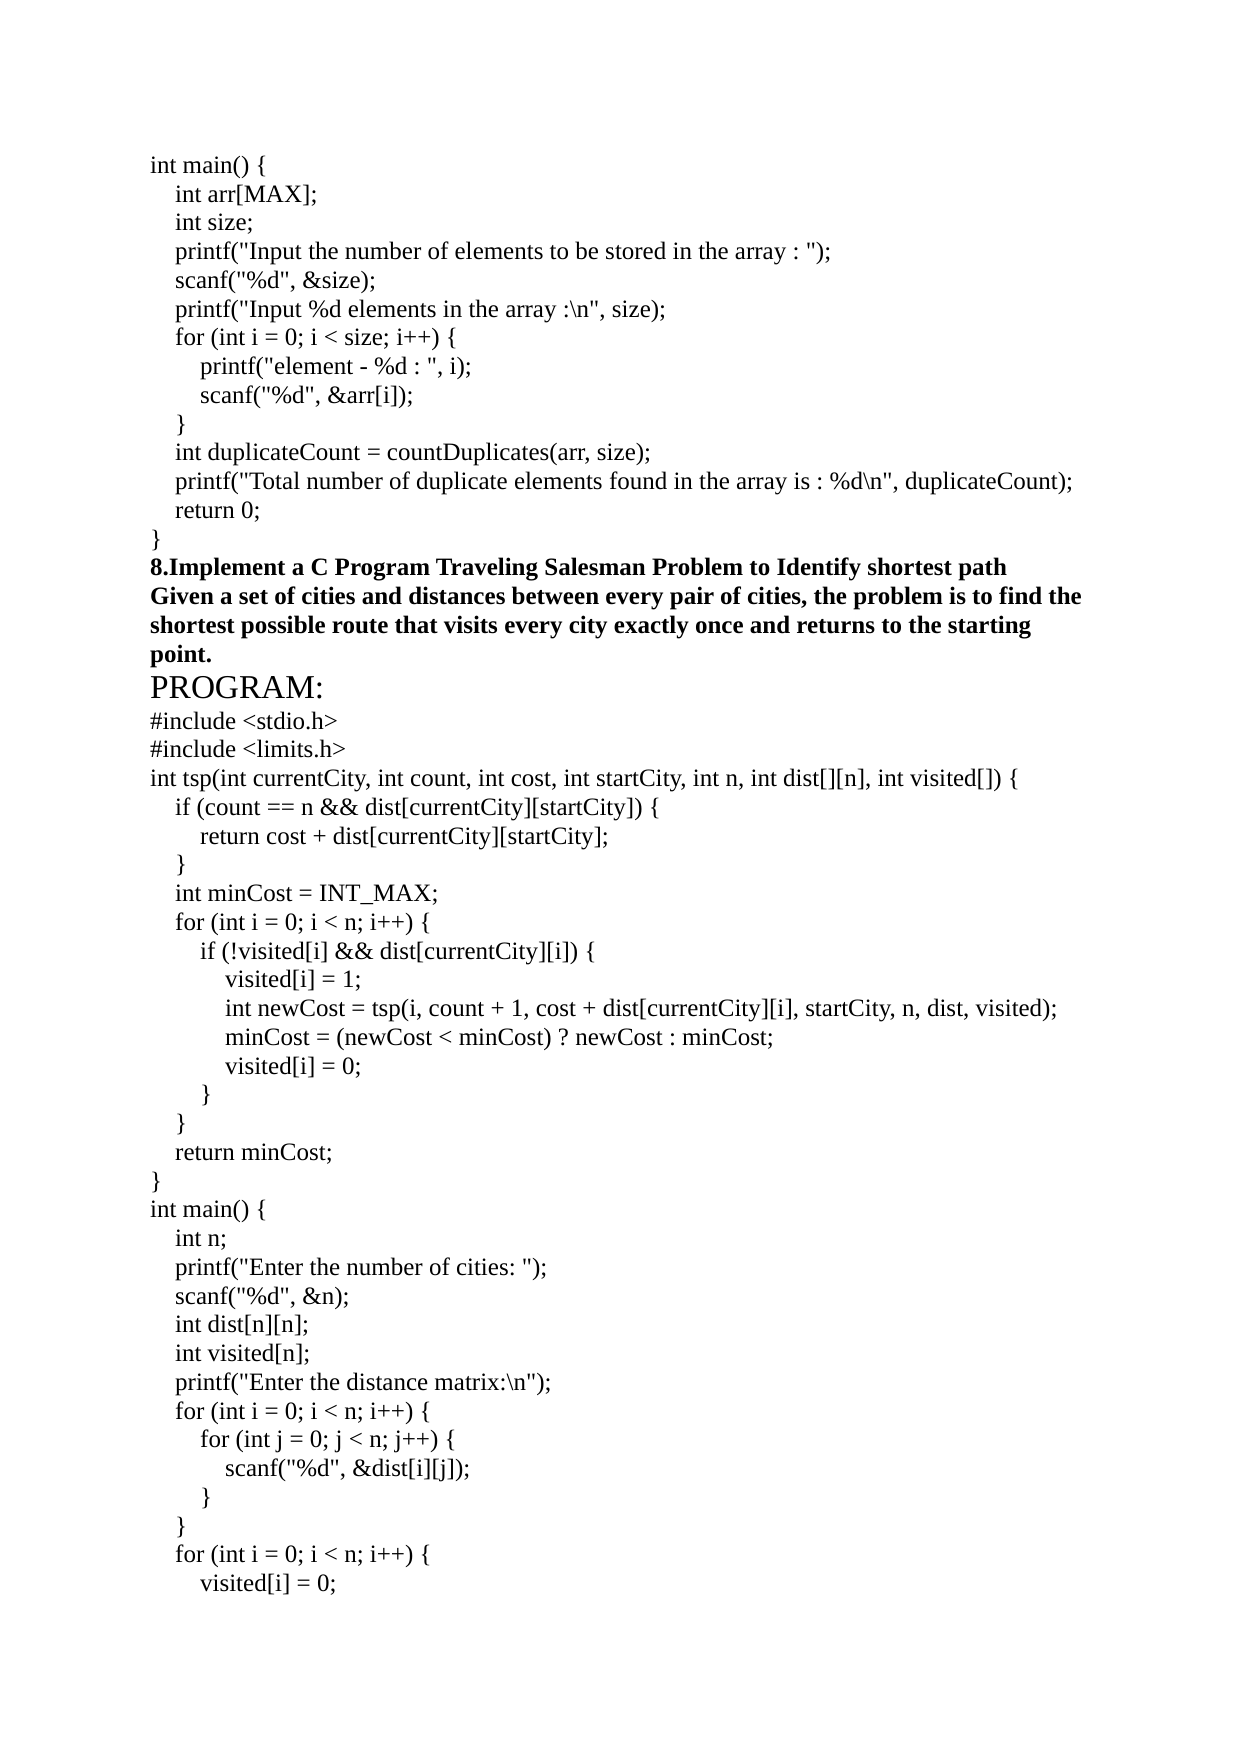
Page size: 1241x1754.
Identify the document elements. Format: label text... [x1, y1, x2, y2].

text scanf("%d", &arr[i]); [150, 380, 1090, 409]
text int duplicateCount = countDuplicates(arr, size); [150, 437, 1090, 466]
text visited[i] = 0; [150, 1568, 1090, 1597]
text int dist[n][n]; [150, 1309, 1090, 1338]
text 8.Implement a C Program Traveling Salesman Problem to Identify shortest path [150, 552, 1090, 581]
text int size; [150, 207, 1090, 236]
text return 0; [150, 495, 1090, 524]
text #include <limits.h> [150, 734, 1090, 763]
text Given a set of cities and distances between every pair of cities, the problem is to find the shortest possible route that visits every city exactly once and returns to the starting point. [150, 581, 1090, 667]
text for (int i = 0; i < size; i++) { [150, 322, 1090, 351]
text int visited[n]; [150, 1338, 1090, 1367]
text for (int i = 0; i < n; i++) { [150, 1396, 1090, 1424]
text for (int i = 0; i < n; i++) { [150, 907, 1090, 936]
text PROGRAM: [150, 667, 1090, 706]
text for (int i = 0; i < n; i++) { [150, 1539, 1090, 1568]
text int main() { [150, 1194, 1090, 1223]
text scanf("%d", &size); [150, 265, 1090, 294]
text printf("Total number of duplicate elements found in the array is : %d\n", duplicateCount); [150, 466, 1090, 495]
text #include <stdio.h> [150, 706, 1090, 734]
text } [150, 1482, 1090, 1511]
text } [150, 849, 1090, 878]
text int tsp(int currentCity, int count, int cost, int startCity, int n, int dist[][n], int visited[]) { [150, 763, 1090, 792]
text int main() { [150, 150, 1090, 179]
text scanf("%d", &dist[i][j]); [150, 1453, 1090, 1482]
text } [150, 1079, 1090, 1108]
text printf("Enter the number of cities: "); [150, 1252, 1090, 1281]
text visited[i] = 0; [150, 1051, 1090, 1079]
text printf("Input the number of elements to be stored in the array : "); [150, 236, 1090, 265]
text } [150, 1108, 1090, 1137]
text return minCost; [150, 1137, 1090, 1166]
text for (int j = 0; j < n; j++) { [150, 1424, 1090, 1453]
text } [150, 409, 1090, 437]
text int newCost = tsp(i, count + 1, cost + dist[currentCity][i], startCity, n, dist, visited); [150, 993, 1090, 1022]
text printf("Input %d elements in the array :\n", size); [150, 294, 1090, 322]
text } [150, 1511, 1090, 1539]
text int arr[MAX]; [150, 179, 1090, 207]
text } [150, 524, 1090, 552]
text int n; [150, 1223, 1090, 1252]
text visited[i] = 1; [150, 964, 1090, 993]
text int minCost = INT_MAX; [150, 878, 1090, 907]
text scanf("%d", &n); [150, 1281, 1090, 1309]
text if (count == n && dist[currentCity][startCity]) { [150, 792, 1090, 821]
text printf("Enter the distance matrix:\n"); [150, 1367, 1090, 1396]
text return cost + dist[currentCity][startCity]; [150, 821, 1090, 849]
text minCost = (newCost < minCost) ? newCost : minCost; [150, 1022, 1090, 1051]
text } [150, 1166, 1090, 1194]
text if (!visited[i] && dist[currentCity][i]) { [150, 936, 1090, 964]
text printf("element - %d : ", i); [150, 351, 1090, 380]
